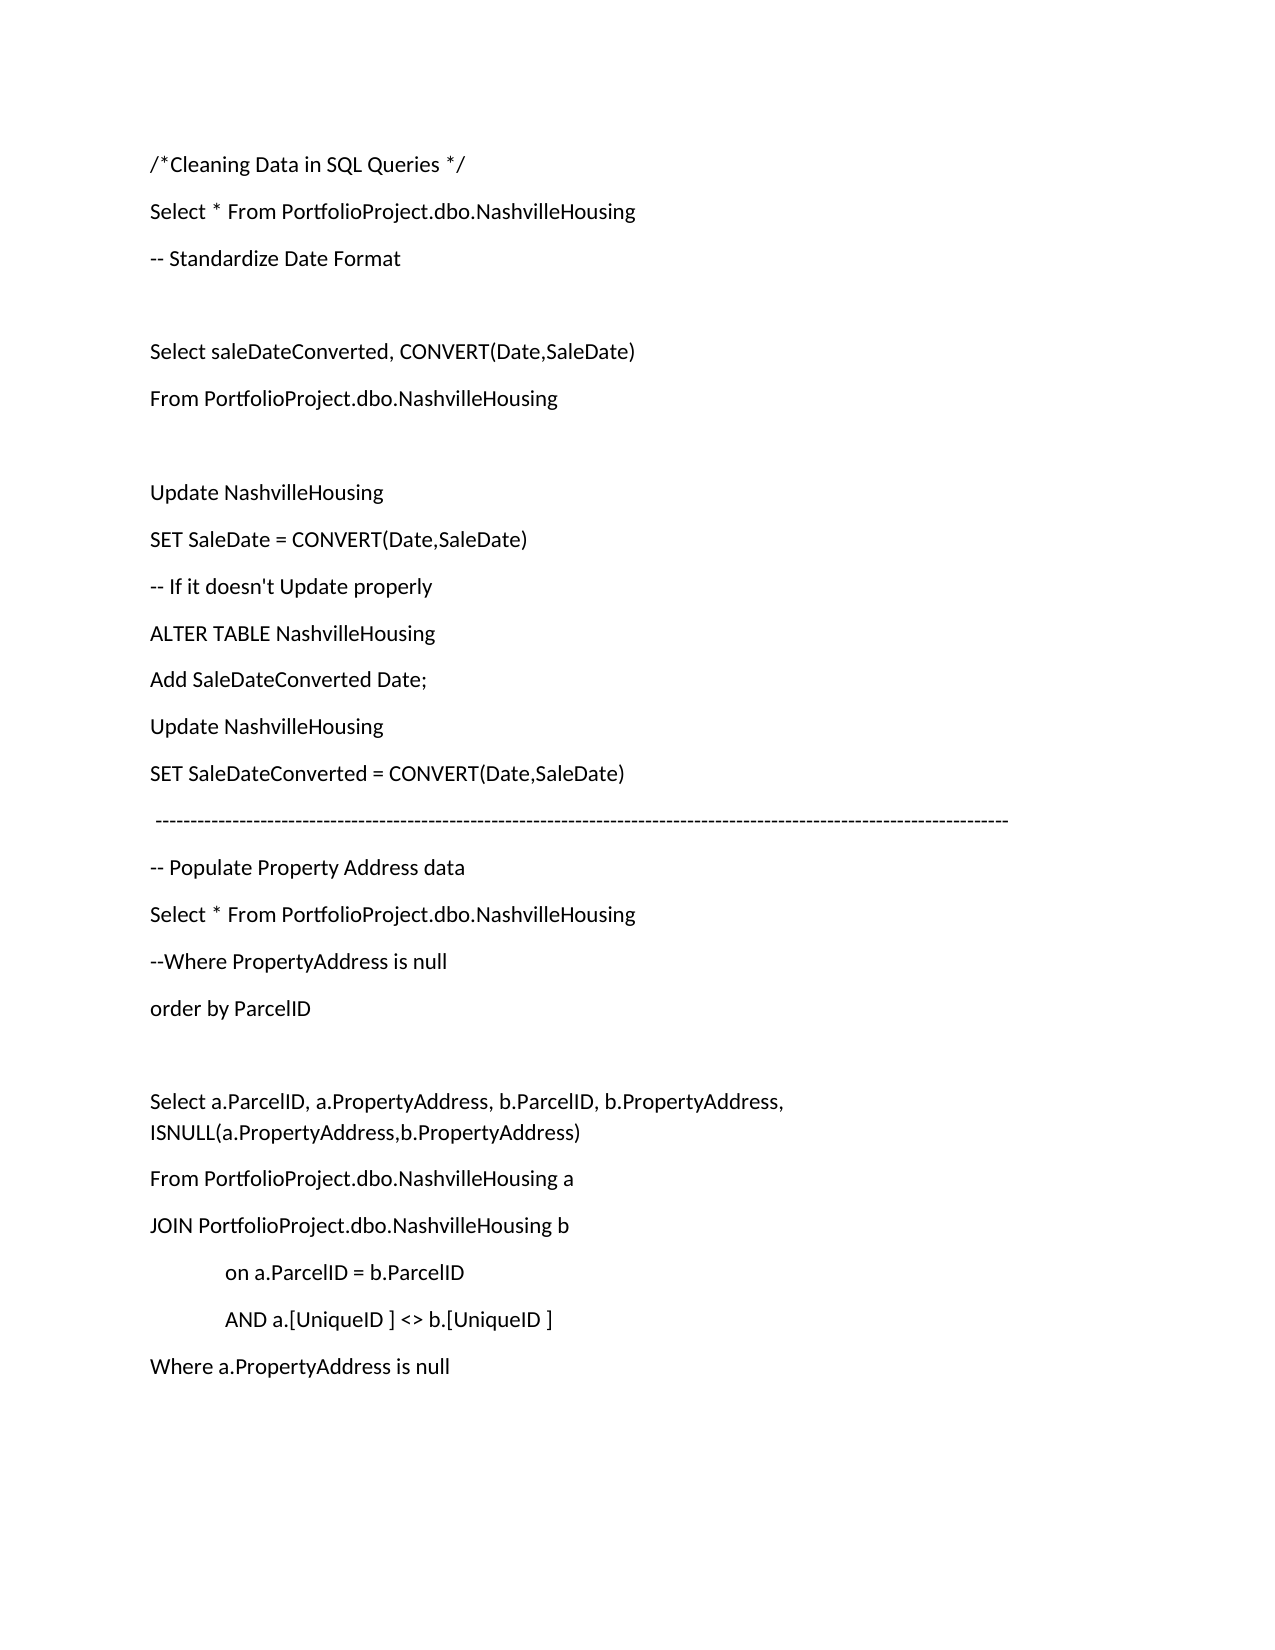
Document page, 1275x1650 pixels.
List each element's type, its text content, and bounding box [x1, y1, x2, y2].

text -- Populate Property Address data [150, 853, 1125, 881]
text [150, 1211, 1125, 1239]
text SET SaleDateConverted = CONVERT(Date,SaleDate) [150, 759, 1125, 787]
text SET SaleDate = CONVERT(Date,SaleDate) [150, 525, 1125, 553]
text Update NashvilleHousing [150, 478, 1125, 506]
text -- If it doesn't Update properly [150, 572, 1125, 600]
text order by ParcelID [150, 994, 1125, 1022]
text /*Cleaning Data in SQL Queries */ [150, 150, 1125, 178]
text --Where PropertyAddress is null [150, 947, 1125, 975]
text on a.ParcelID = b.ParcelID [150, 1258, 1125, 1286]
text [150, 1164, 1125, 1193]
text -------------------------------------------------------------------------------------------------------------------------- [150, 806, 1125, 834]
text Select saleDateConverted, CONVERT(Date,SaleDate) [150, 337, 1125, 366]
text Select * From PortfolioProject.dbo.NashvilleHousing [150, 197, 1125, 225]
text From PortfolioProject.dbo.NashvilleHousing [150, 384, 1125, 412]
text Add SaleDateConverted Date; [150, 666, 1125, 694]
text ALTER TABLE NashvilleHousing [150, 619, 1125, 647]
text Select a.ParcelID, a.PropertyAddress, b.ParcelID, b.PropertyAddress, ISNULL(a.PropertyAddress,b.PropertyAddress) [150, 1087, 1125, 1146]
text Select * From PortfolioProject.dbo.NashvilleHousing [150, 900, 1125, 928]
text AND a.[UniqueID ] <> b.[UniqueID ] [150, 1305, 1125, 1333]
text -- Standardize Date Format [150, 244, 1125, 272]
text Where a.PropertyAddress is null [150, 1352, 1125, 1380]
text Update NashvilleHousing [150, 712, 1125, 741]
